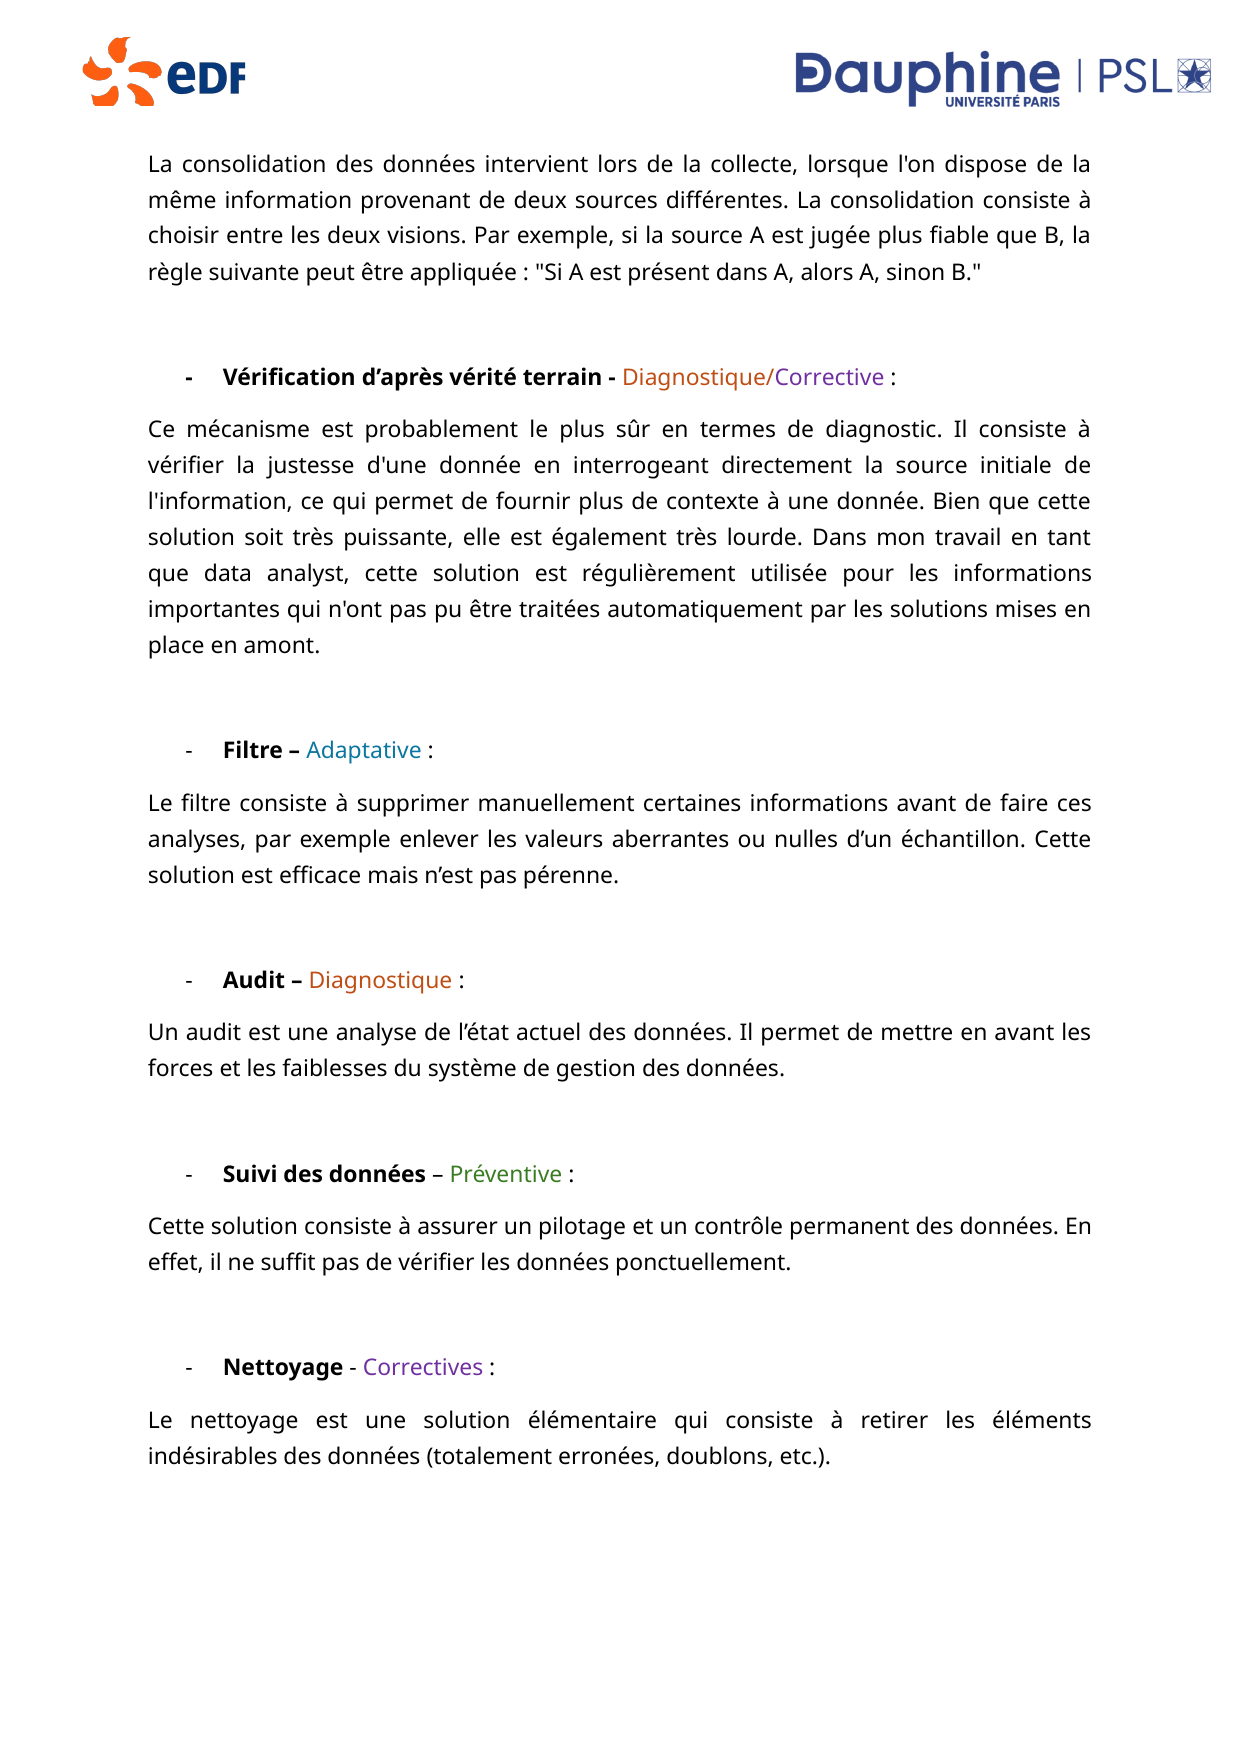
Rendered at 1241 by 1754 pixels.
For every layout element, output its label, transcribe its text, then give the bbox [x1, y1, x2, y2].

text Ce mécanisme est probablement le plus sûr en termes de diagnostic. Il consiste à vérifier la justesse d'une donnée en interrogeant directement la source initiale de l'information, ce qui permet de fournir plus de contexte à une donnée. Bien que cette solution soit très puissante, elle est également très lourde. Dans mon travail en tant que data analyst, cette solution est régulièrement utilisée pour les informations importantes qui n'ont pas pu être traitées automatiquement par les solutions mises en place en amont. [148, 413, 1093, 660]
text Cette solution consiste à assurer un pilotage et un contrôle permanent des données. En effet, il ne suffit pas de vérifier les données ponctuellement. [148, 1210, 1093, 1277]
text Le nettoyage est une solution élémentaire qui consiste à retirer les éléments indésirables des données (totalement erronées, doublons, etc.). [148, 1404, 1093, 1471]
text Le filtre consiste à supprimer manuellement certaines informations avant de faire ces analyses, par exemple enlever les valeurs aberrantes ou nulles d’un échantillon. Cette solution est efficace mais n’est pas pérenne. [148, 787, 1093, 890]
picture [82, 37, 245, 106]
list Audit – Diagnostique : [185, 964, 1093, 995]
list Vérification d’après vérité terrain - Diagnostique/Corrective : [185, 361, 1093, 392]
picture [793, 48, 1213, 109]
list Nettoyage - Correctives : [185, 1351, 1093, 1382]
list Filtre – Adaptative : [185, 734, 1093, 765]
list Suivi des données – Préventive : [185, 1157, 1093, 1189]
text La consolidation des données intervient lors de la collecte, lorsque l'on dispose de la même information provenant de deux sources différentes. La consolidation consiste à choisir entre les deux visions. Par exemple, si la source A est jugée plus fiable que B, la règle suivante peut être appliquée : "Si A est présent dans A, alors A, sinon B." [148, 148, 1093, 287]
text Un audit est une analyse de l’état actuel des données. Il permet de mettre en avant les forces et les faiblesses du système de gestion des données. [148, 1016, 1093, 1083]
